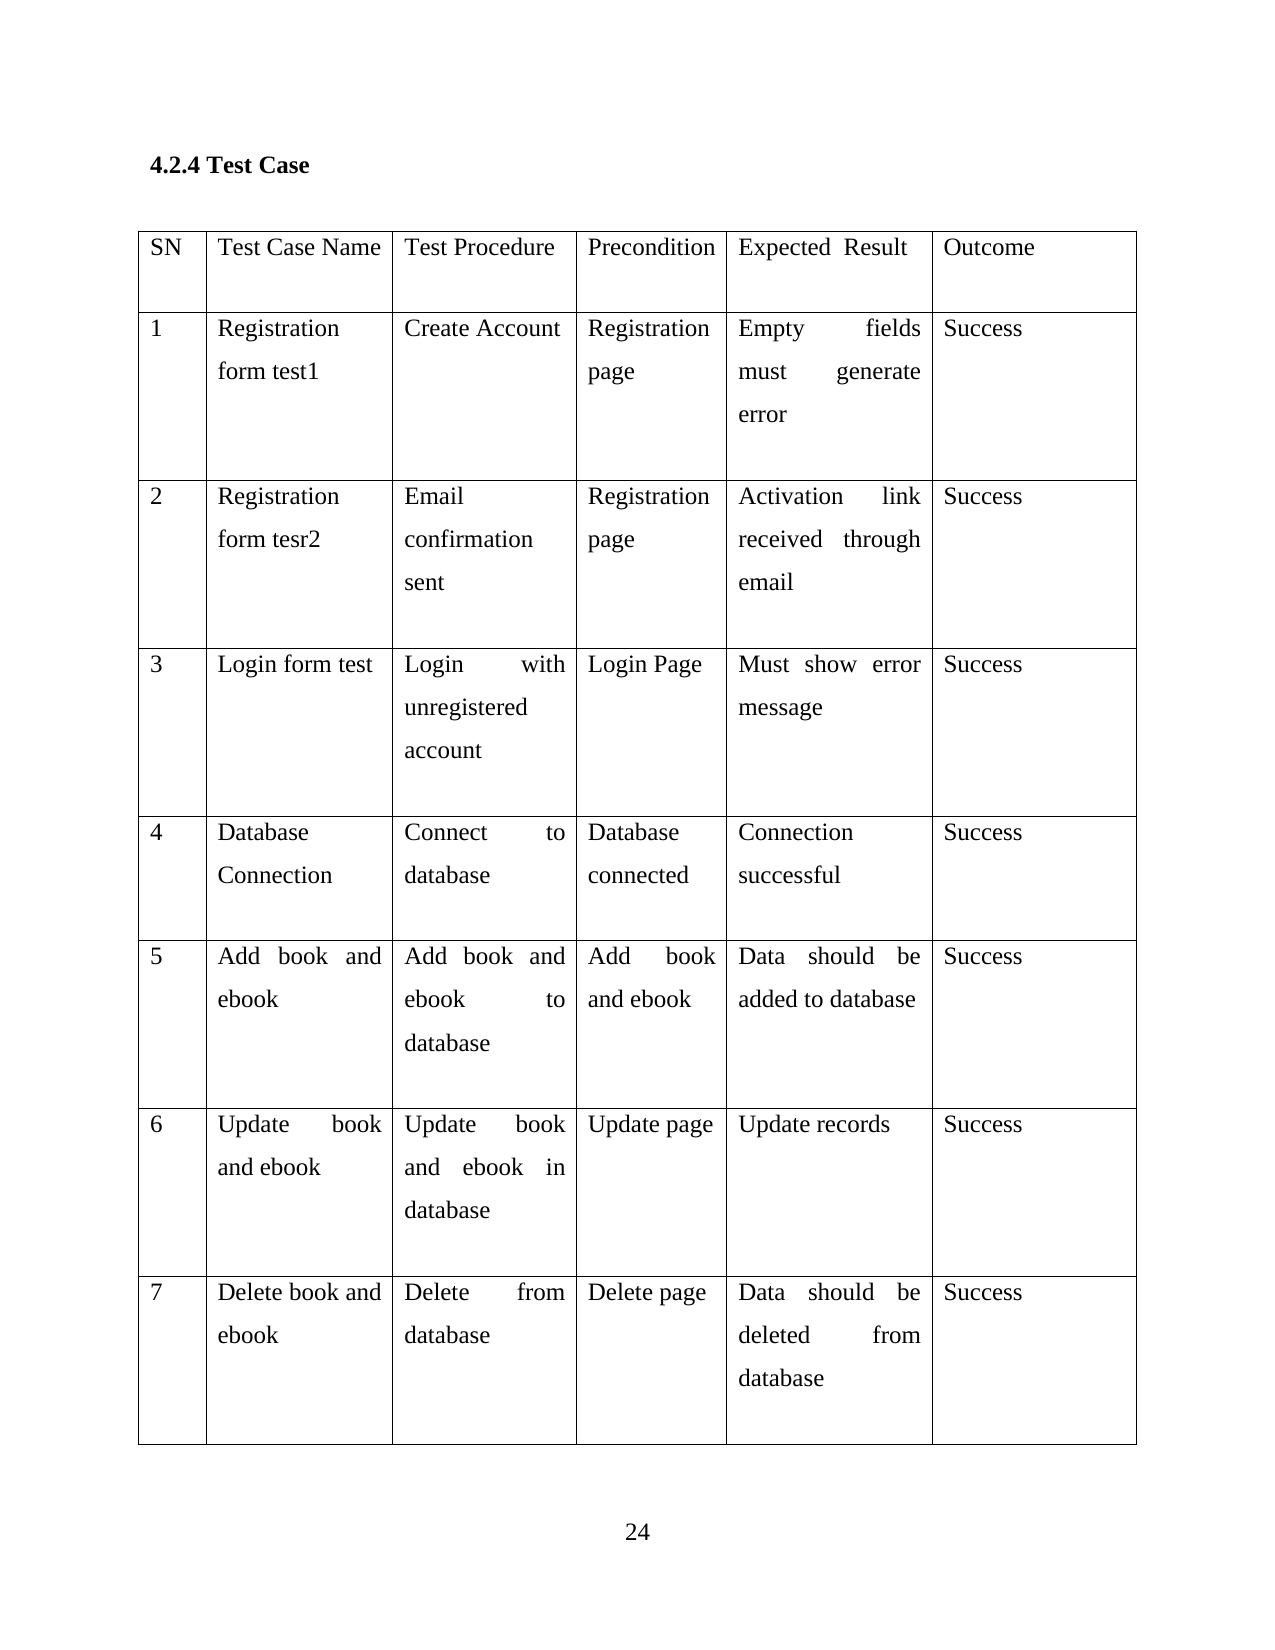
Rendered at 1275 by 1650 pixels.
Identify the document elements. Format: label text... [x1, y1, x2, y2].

table_cell Registration form tesr2 [207, 481, 392, 648]
table_cell Registration page [577, 481, 726, 648]
table_cell 1 [139, 313, 206, 480]
table_cell 3 [139, 649, 206, 816]
table_cell Success [933, 817, 1136, 940]
table_cell Delete page [577, 1277, 726, 1444]
text 4.2.4 Test Case [150, 150, 1125, 179]
table_header Test Procedure [393, 232, 576, 312]
table_cell Login with unregistered account [393, 649, 576, 816]
table_cell Update page [577, 1109, 726, 1276]
table_cell Registration page [577, 313, 726, 480]
table_cell 2 [139, 481, 206, 648]
table_cell Success [933, 1277, 1136, 1444]
table_cell Login Page [577, 649, 726, 816]
table_header Outcome [933, 232, 1136, 312]
table_cell Must show error message [727, 649, 932, 816]
table_cell Database Connection [207, 817, 392, 940]
table_cell Database connected [577, 817, 726, 940]
table_cell Success [933, 481, 1136, 648]
table_cell Success [933, 649, 1136, 816]
table_cell Activation link received through email [727, 481, 932, 648]
table_cell 6 [139, 1109, 206, 1276]
table_cell Add book and ebook [577, 941, 726, 1108]
table_cell Connect to database [393, 817, 576, 940]
table_header SN [139, 232, 206, 312]
table_cell Update book and ebook in database [393, 1109, 576, 1276]
table_cell Delete book and ebook [207, 1277, 392, 1444]
table_cell Email confirmation sent [393, 481, 576, 648]
table_cell Update book and ebook [207, 1109, 392, 1276]
table_cell Data should be added to database [727, 941, 932, 1108]
table_cell 4 [139, 817, 206, 940]
table_cell Registration form test1 [207, 313, 392, 480]
table_cell Empty fields must generate error [727, 313, 932, 480]
table_cell Delete from database [393, 1277, 576, 1444]
table_header Expected Result [727, 232, 932, 312]
table_cell Add book and ebook to database [393, 941, 576, 1108]
table_cell Success [933, 313, 1136, 480]
table_cell Update records [727, 1109, 932, 1276]
table_cell Login form test [207, 649, 392, 816]
table_cell Success [933, 1109, 1136, 1276]
table_header Test Case Name [207, 232, 392, 312]
table_cell Data should be deleted from database [727, 1277, 932, 1444]
table_cell Success [933, 941, 1136, 1108]
table_cell Connection successful [727, 817, 932, 940]
table_cell Add book and ebook [207, 941, 392, 1108]
table_header Precondition [577, 232, 726, 312]
table_cell 7 [139, 1277, 206, 1444]
table_cell Create Account [393, 313, 576, 480]
table_cell 5 [139, 941, 206, 1108]
